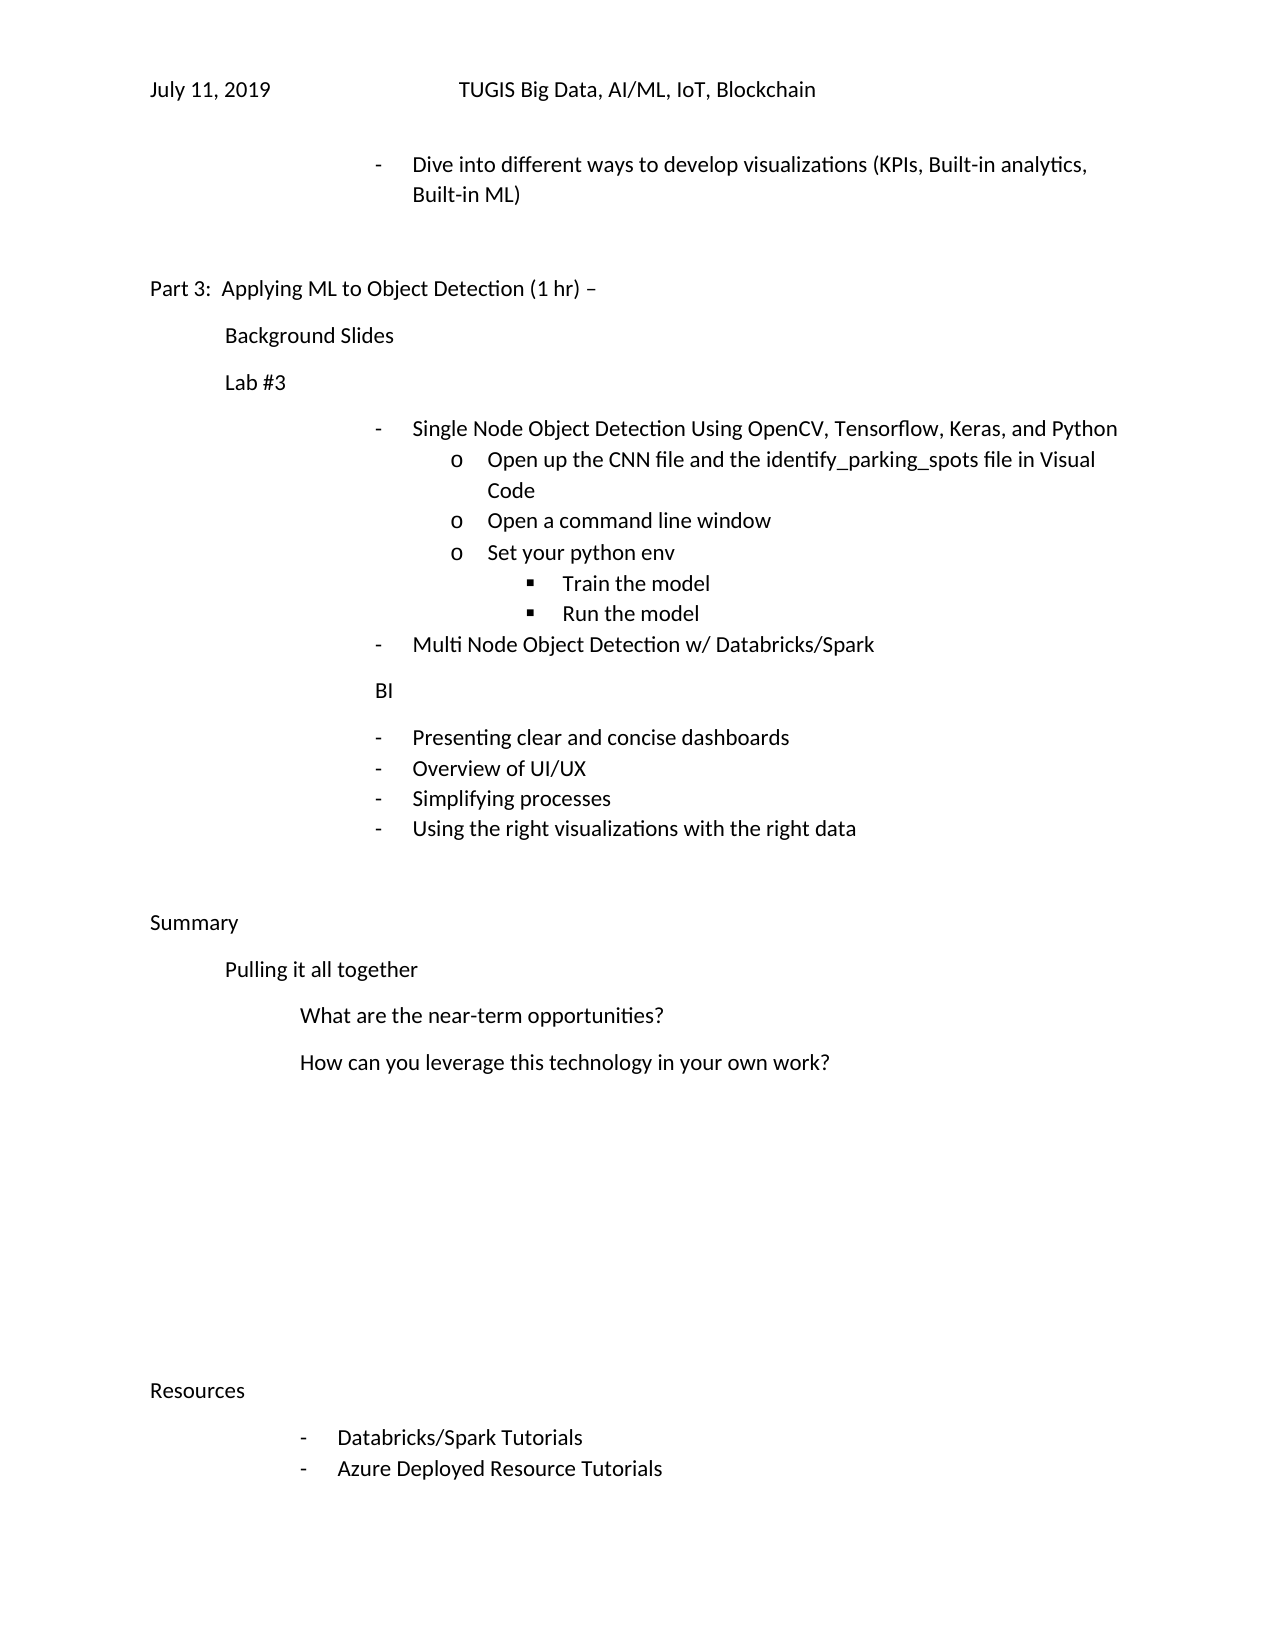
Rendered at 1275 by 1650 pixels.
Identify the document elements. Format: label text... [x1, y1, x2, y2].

list Overview of UI/UX [375, 754, 1125, 782]
list Train the model [525, 569, 1125, 597]
list Open a command line window [450, 506, 1125, 536]
text Pulling it all together [150, 955, 1125, 983]
list Azure Deployed Resource Tutorials [300, 1454, 1125, 1482]
list Set your python env [450, 538, 1125, 567]
text Summary [150, 908, 1125, 936]
list Run the model [525, 599, 1125, 627]
text Background Slides [150, 321, 1125, 349]
list Multi Node Object Detection w/ Databricks/Spark [375, 630, 1125, 658]
list Using the right visualizations with the right data [375, 814, 1125, 842]
text How can you leverage this technology in your own work? [150, 1048, 1125, 1076]
list Simplifying processes [375, 784, 1125, 812]
text What are the near-term opportunities? [150, 1002, 1125, 1029]
text Part 3: Applying ML to Object Detection (1 hr) – [150, 274, 1125, 302]
list Single Node Object Detection Using OpenCV, Tensorflow, Keras, and Python [375, 414, 1125, 443]
list Databricks/Spark Tutorials [300, 1423, 1125, 1451]
text Resources [150, 1377, 1125, 1404]
text Lab #3 [150, 368, 1125, 396]
list Presenting clear and concise dashboards [375, 723, 1125, 751]
list Dive into different ways to develop visualizations (KPIs, Built-in analytics, Built-in ML) [375, 150, 1125, 208]
text BI [300, 677, 1125, 704]
list Open up the CNN file and the identify_parking_spots file in Visual Code [450, 445, 1125, 504]
